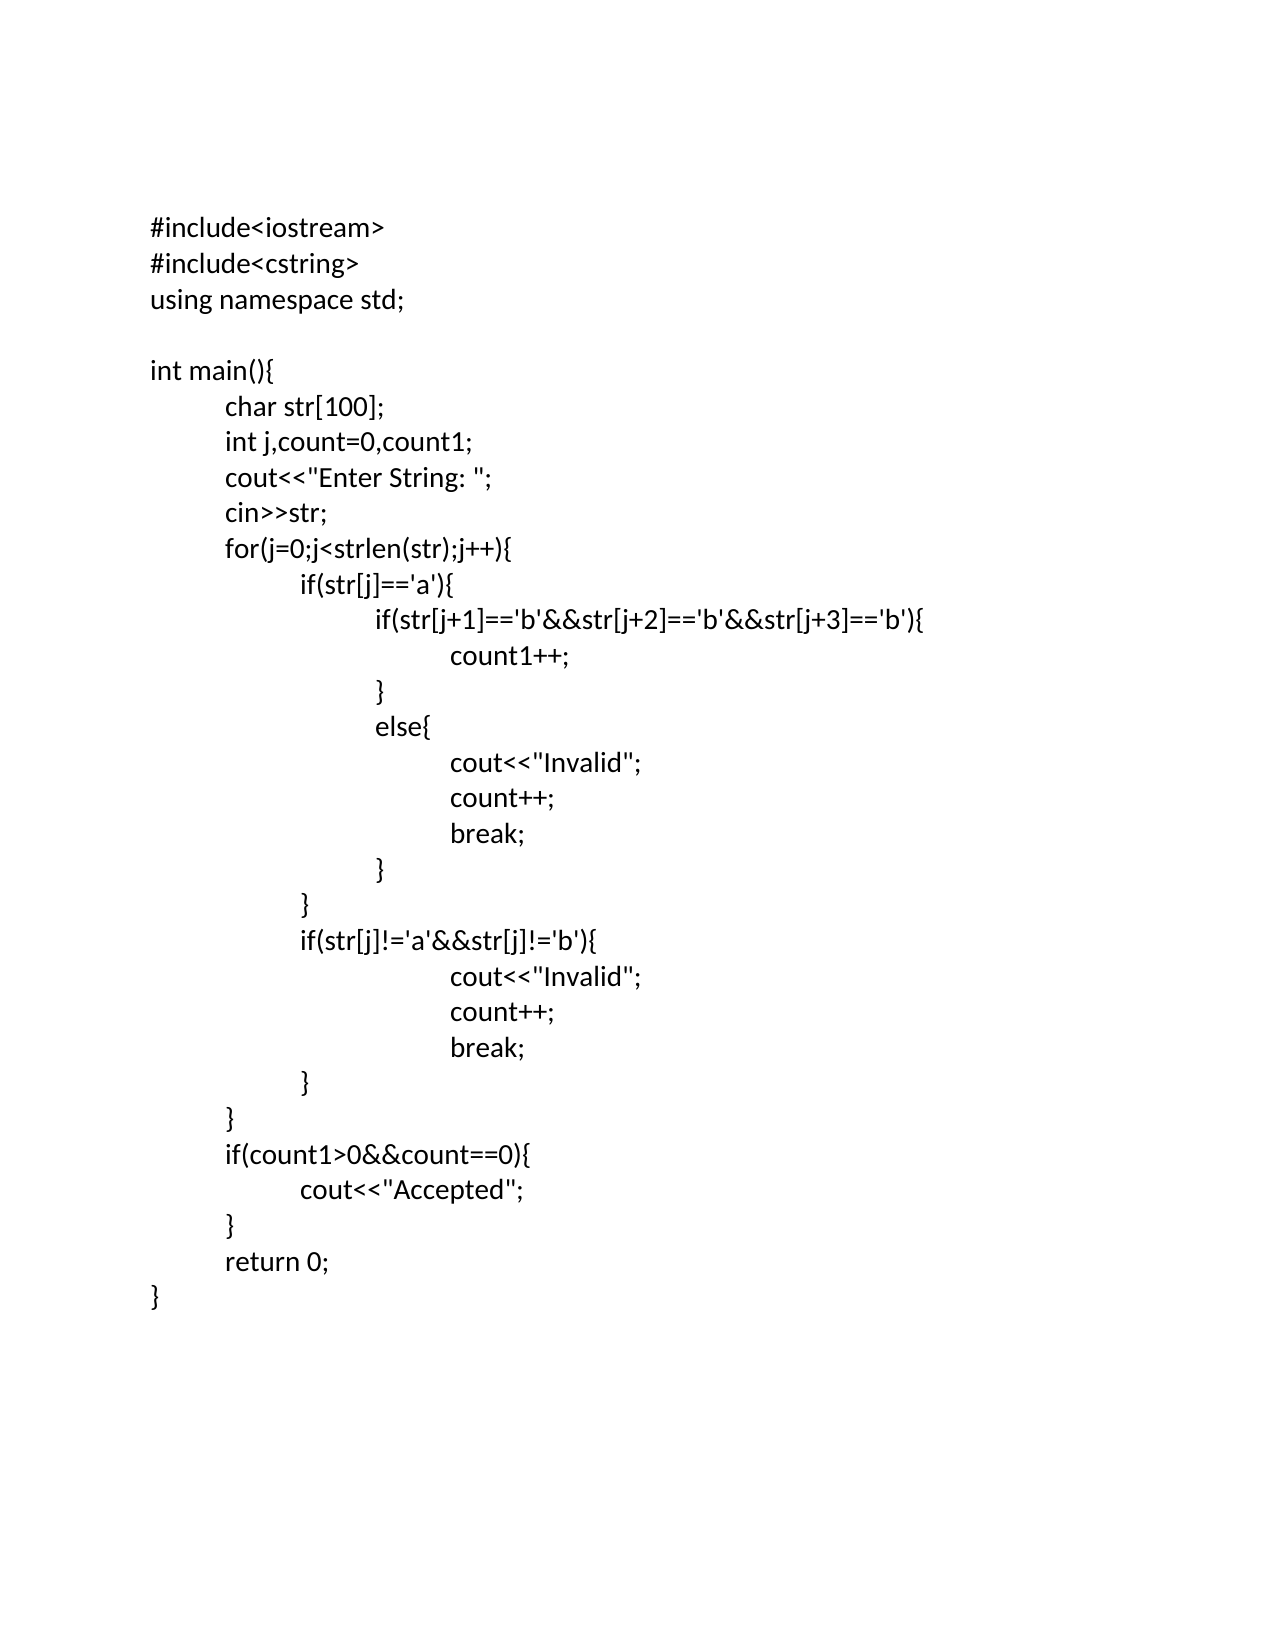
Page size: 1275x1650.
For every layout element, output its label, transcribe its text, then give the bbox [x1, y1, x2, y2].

text if(str[j]=='a'){ [150, 566, 1125, 601]
text else{ [150, 708, 1125, 744]
text for(j=0;j<strlen(str);j++){ [150, 530, 1125, 566]
text if(str[j]!='a'&&str[j]!='b'){ [150, 922, 1125, 958]
text cout<<"Accepted"; [150, 1171, 1125, 1207]
text char str[100]; [150, 388, 1125, 423]
text } [150, 1064, 1125, 1100]
text cout<<"Invalid"; [150, 958, 1125, 993]
text if(str[j+1]=='b'&&str[j+2]=='b'&&str[j+3]=='b'){ [150, 601, 1125, 637]
text if(count1>0&&count==0){ [150, 1136, 1125, 1171]
text } [150, 673, 1125, 708]
text count++; [150, 993, 1125, 1029]
text cout<<"Enter String: "; [150, 459, 1125, 494]
text using namespace std; [150, 281, 1125, 316]
text } [150, 1207, 1125, 1243]
text count++; [150, 779, 1125, 815]
text } [150, 1278, 1125, 1314]
text #include<cstring> [150, 245, 1125, 281]
text } [150, 1100, 1125, 1136]
text count1++; [150, 637, 1125, 673]
text cout<<"Invalid"; [150, 744, 1125, 779]
text break; [150, 815, 1125, 851]
text int main(){ [150, 352, 1125, 388]
text int j,count=0,count1; [150, 423, 1125, 459]
text cin>>str; [150, 494, 1125, 530]
text } [150, 886, 1125, 922]
text return 0; [150, 1243, 1125, 1278]
text #include<iostream> [150, 209, 1125, 245]
text break; [150, 1029, 1125, 1064]
text } [150, 851, 1125, 886]
